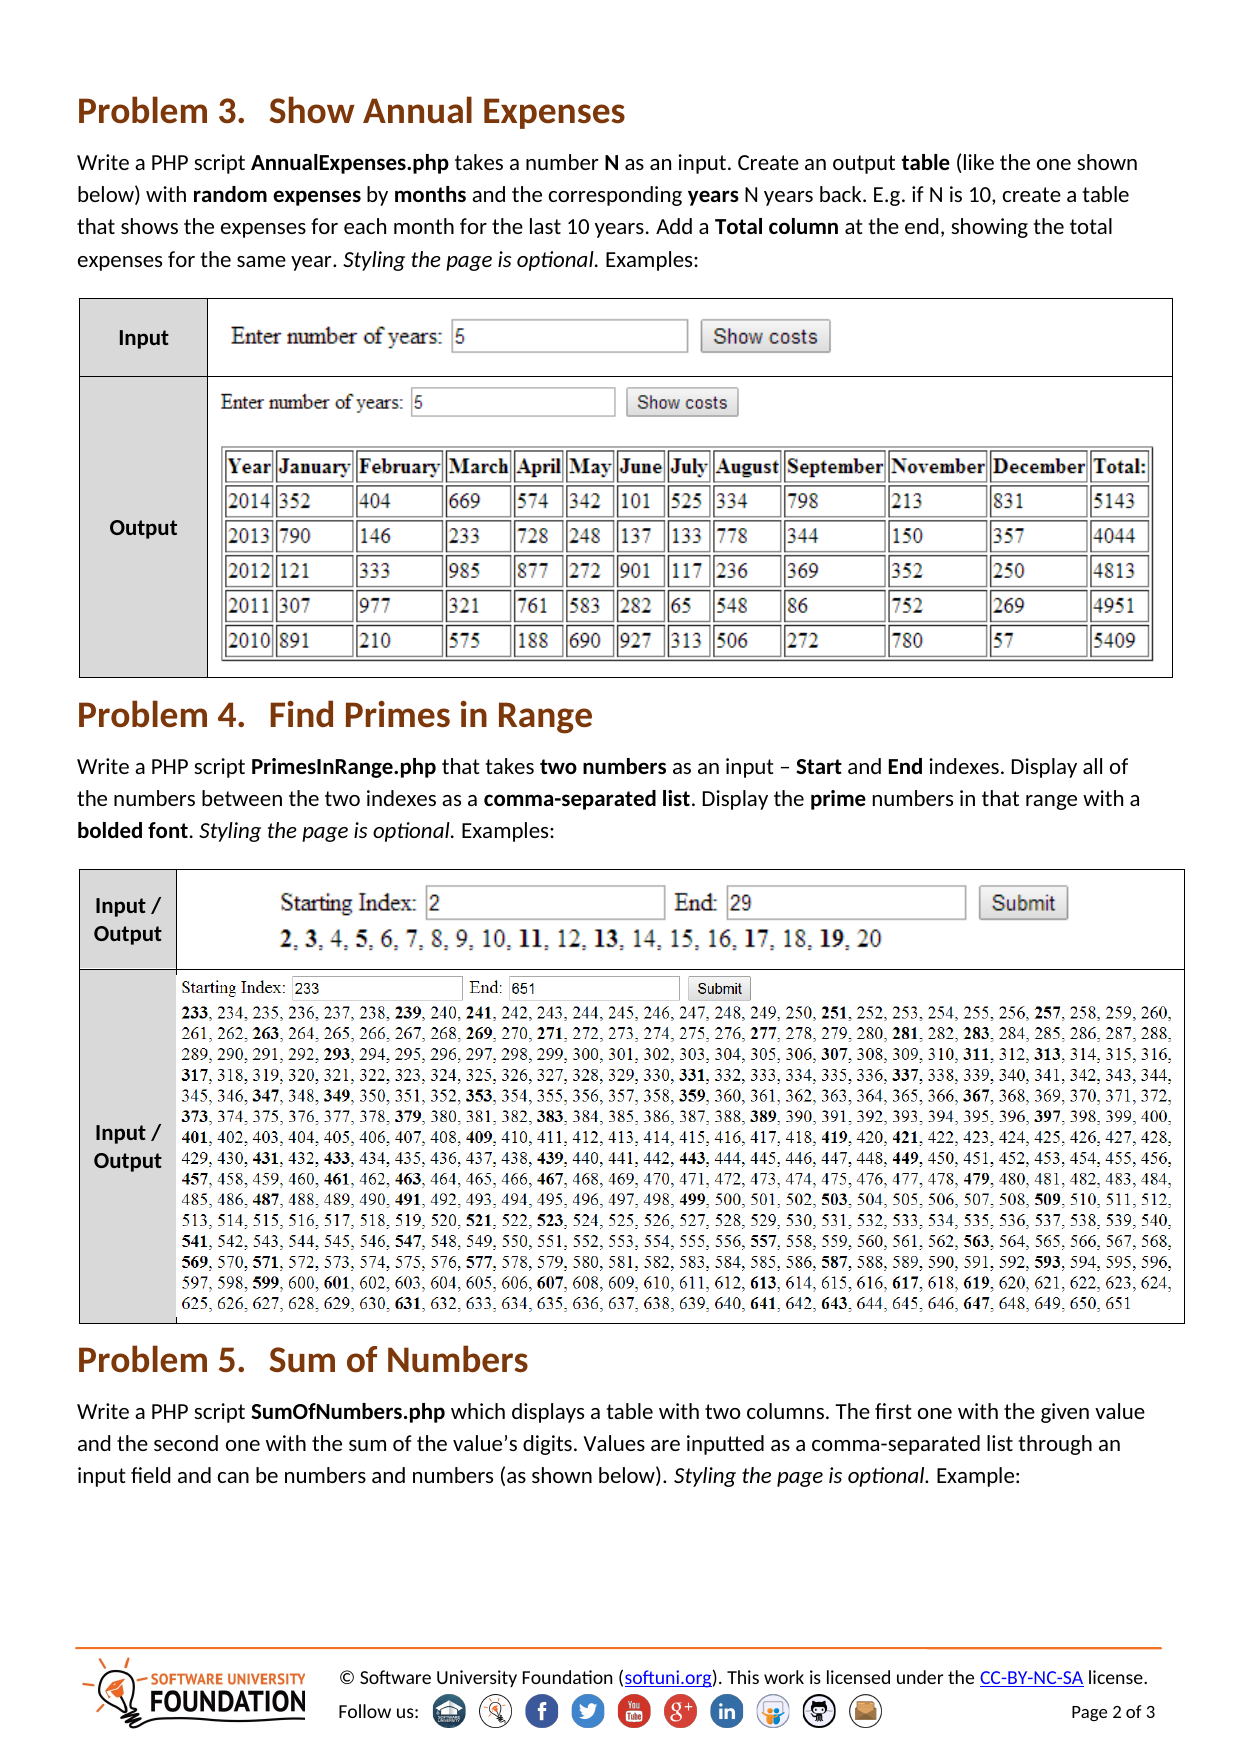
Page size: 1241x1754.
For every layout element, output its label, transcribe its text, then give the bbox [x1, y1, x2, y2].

table_cell Input / Output [80, 970, 176, 1323]
table_header Input / Output [80, 870, 176, 968]
table_cell [177, 970, 1184, 1323]
picture [479, 1694, 512, 1728]
picture [756, 1694, 790, 1728]
picture [432, 1694, 466, 1728]
picture [849, 1694, 882, 1728]
picture [802, 1694, 836, 1728]
picture [216, 382, 1164, 672]
table_cell [208, 377, 1172, 677]
table_header Input [80, 299, 207, 376]
subtitle Show Annual Expenses [77, 87, 1163, 133]
picture [81, 1656, 305, 1729]
picture [664, 1694, 697, 1728]
picture [525, 1694, 559, 1728]
subtitle Sum of Numbers [77, 1336, 1163, 1382]
text Write a PHP script PrimesInRange.php that takes two numbers as an input – Start and End indexes. Display all of the numbers between the two indexes as a comma-separated list. Display the prime numbers in that range with a bolded font. Styling the page is optional. Examples: [77, 752, 1163, 844]
picture [710, 1694, 744, 1728]
table_header [208, 299, 1172, 376]
picture [617, 1694, 651, 1728]
picture [571, 1694, 605, 1728]
picture [176, 975, 1176, 1317]
table_cell Output [80, 377, 207, 677]
picture [221, 304, 845, 370]
picture [274, 876, 1078, 963]
subtitle Find Primes in Range [77, 691, 1163, 737]
text Write a PHP script SumOfNumbers.php which displays a table with two columns. The first one with the given value and the second one with the sum of the value’s digits. Values are inputted as a comma-separated list through an input field and can be numbers and numbers (as shown below). Styling the page is optional. Example: [77, 1397, 1163, 1489]
table_header [177, 870, 1184, 968]
